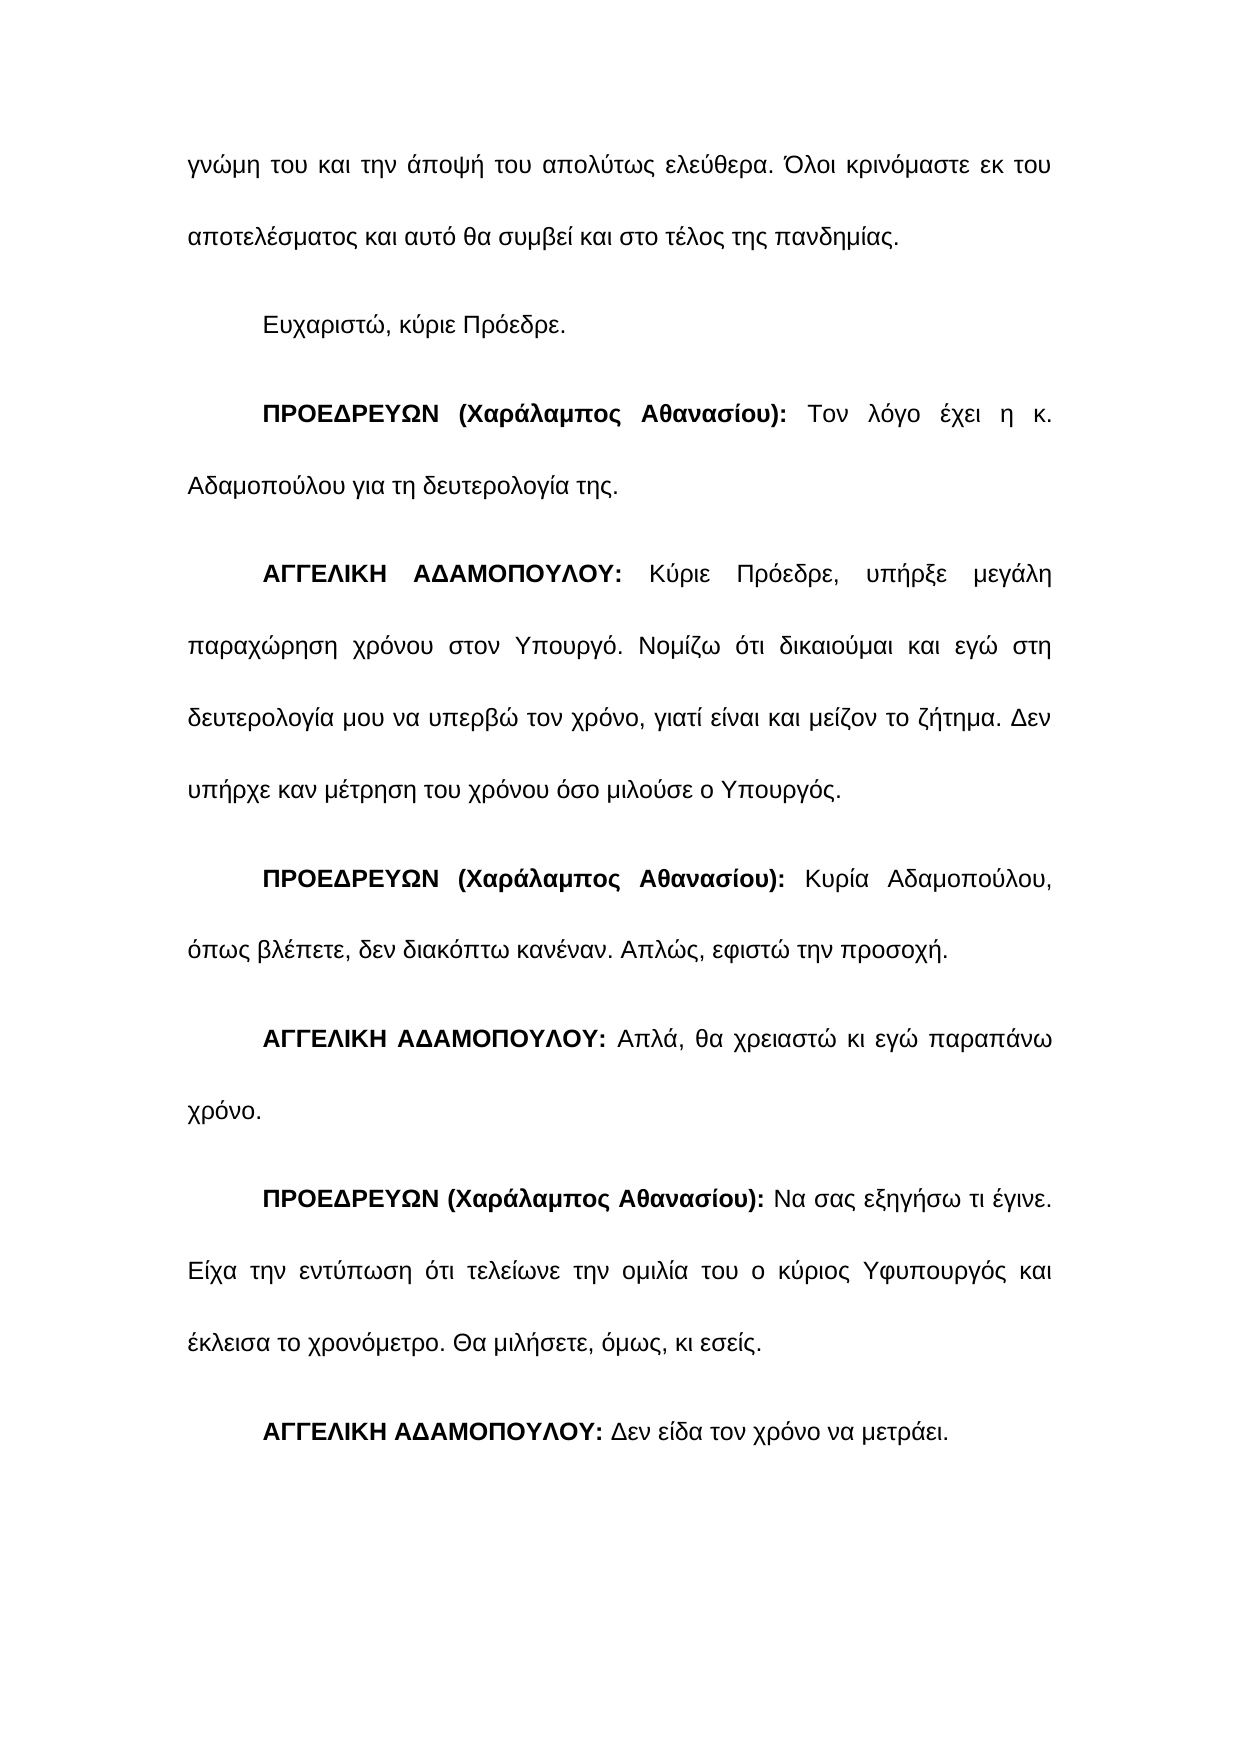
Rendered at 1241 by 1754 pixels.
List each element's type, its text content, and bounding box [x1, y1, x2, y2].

text ΠΡΟΕΔΡΕΥΩΝ (Χαράλαμπος Αθανασίου): Κυρία Αδαμοπούλου, όπως βλέπετε, δεν διακόπτω κανέναν. Απλώς, εφιστώ την προσοχή. [187, 863, 1053, 964]
text ΑΓΓΕΛΙΚΗ ΑΔΑΜΟΠΟΥΛΟΥ: Κύριε Πρόεδρε, υπήρξε μεγάλη παραχώρηση χρόνου στον Υπουργό. Νομίζω ότι δικαιούμαι και εγώ στη δευτερολογία μου να υπερβώ τον χρόνο, γιατί είναι και μείζον το ζήτημα. Δεν υπήρχε καν μέτρηση του χρόνου όσο μιλούσε ο Υπουργός. [187, 559, 1053, 804]
text ΑΓΓΕΛΙΚΗ ΑΔΑΜΟΠΟΥΛΟΥ: Δεν είδα τον χρόνο να μετράει. [187, 1417, 1053, 1445]
text ΠΡΟΕΔΡΕΥΩΝ (Χαράλαμπος Αθανασίου): Τον λόγο έχει η κ. Αδαμοπούλου για τη δευτερολογία της. [187, 399, 1053, 499]
text ΑΓΓΕΛΙΚΗ ΑΔΑΜΟΠΟΥΛΟΥ: Απλά, θα χρειαστώ κι εγώ παραπάνω χρόνο. [187, 1024, 1053, 1124]
text Ευχαριστώ, κύριε Πρόεδρε. [187, 310, 1053, 339]
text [187, 150, 1053, 251]
text ΠΡΟΕΔΡΕΥΩΝ (Χαράλαμπος Αθανασίου): Να σας εξηγήσω τι έγινε. Είχα την εντύπωση ότι τελείωνε την ομιλία του ο κύριος Υφυπουργός και έκλεισα το χρονόμετρο. Θα μιλήσετε, όμως, κι εσείς. [187, 1184, 1053, 1357]
